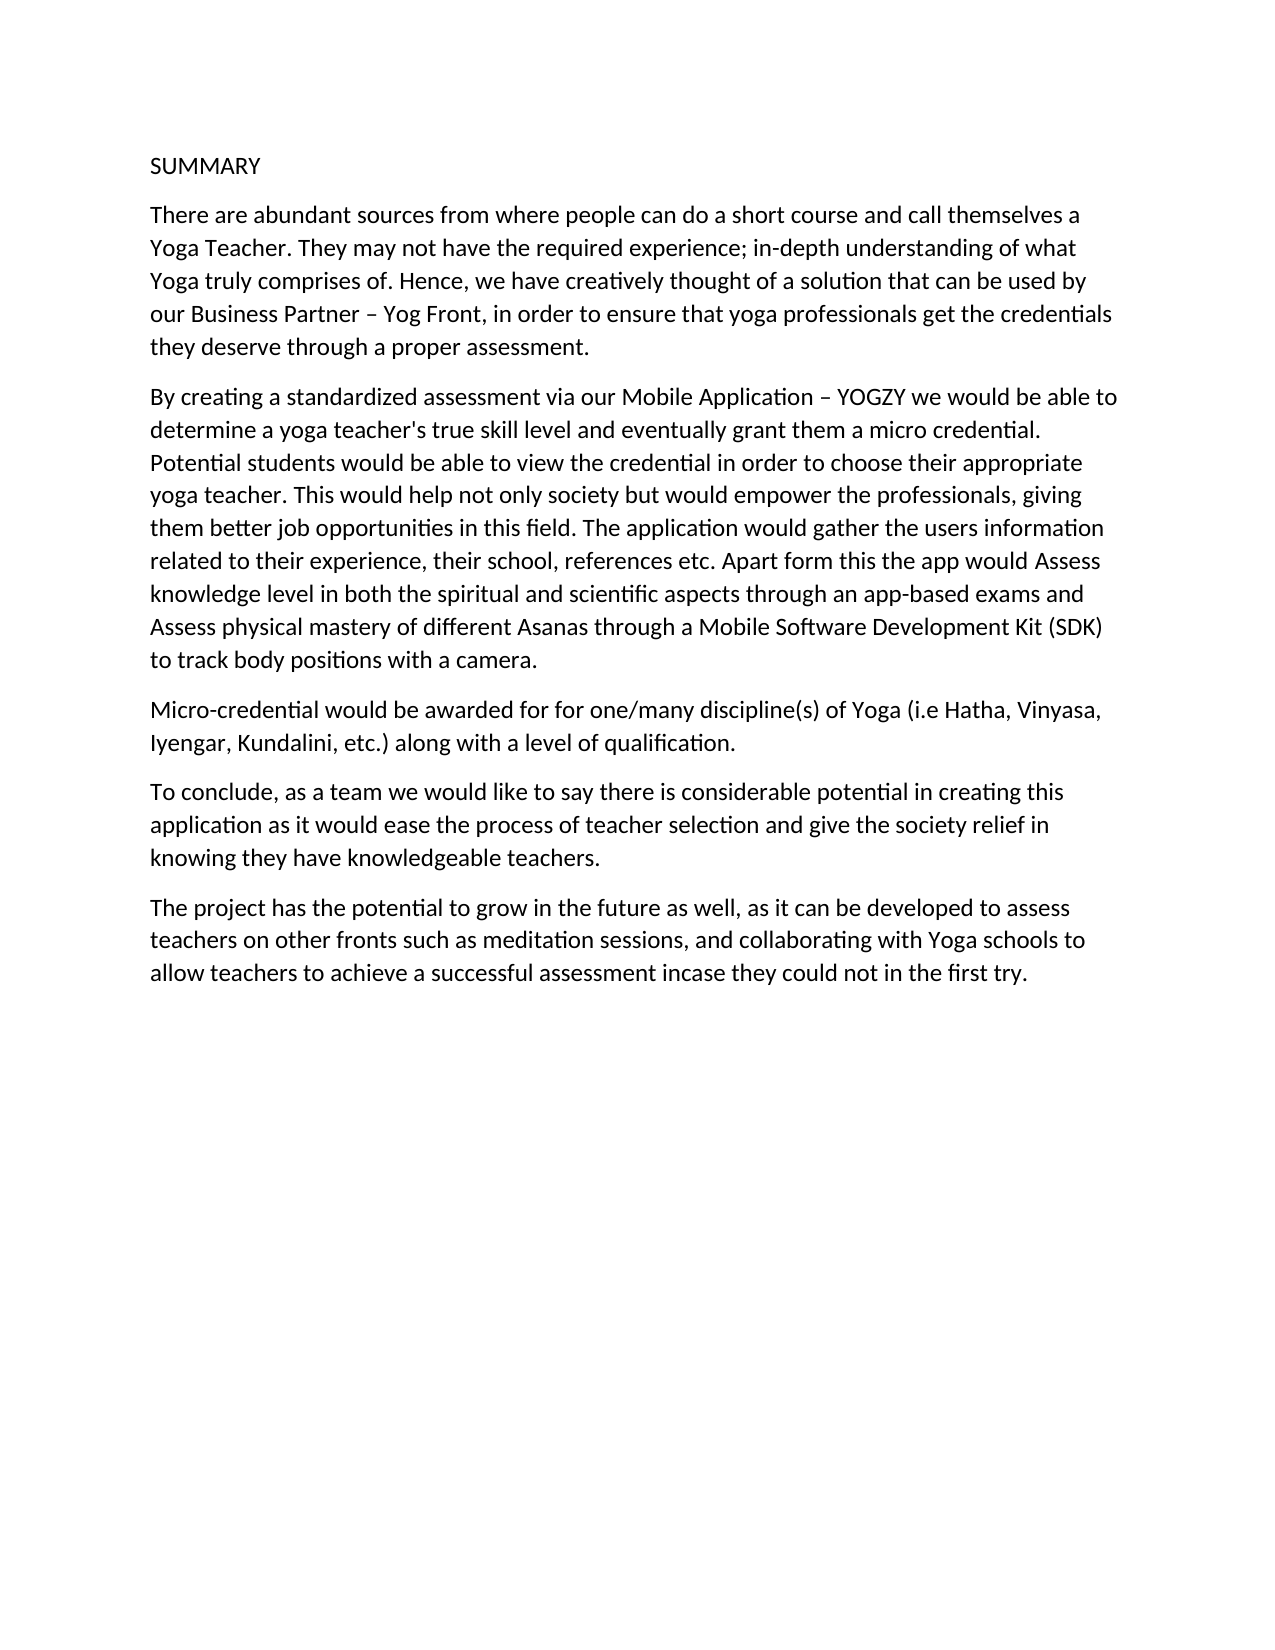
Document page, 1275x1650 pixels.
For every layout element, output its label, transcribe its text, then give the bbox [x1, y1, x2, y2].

text By creating a standardized assessment via our Mobile Application – YOGZY we would be able to determine a yoga teacher's true skill level and eventually grant them a micro credential. Potential students would be able to view the credential in order to choose their appropriate yoga teacher. This would help not only society but would empower the professionals, giving them better job opportunities in this field. The application would gather the users information related to their experience, their school, references etc. Apart form this the app would Assess knowledge level in both the spiritual and scientific aspects through an app-based exams and Assess physical mastery of different Asanas through a Mobile Software Development Kit (SDK) to track body positions with a camera. [150, 381, 1125, 675]
text SUMMARY [150, 150, 1125, 181]
text There are abundant sources from where people can do a short course and call themselves a Yoga Teacher. They may not have the required experience; in-depth understanding of what Yoga truly comprises of. Hence, we have creatively thought of a solution that can be used by our Business Partner – Yog Front, in order to ensure that yoga professionals get the credentials they deserve through a proper assessment. [150, 199, 1125, 362]
text To conclude, as a team we would like to say there is considerable potential in creating this application as it would ease the process of teacher selection and give the society relief in knowing they have knowledgeable teachers. [150, 776, 1125, 873]
text The project has the potential to grow in the future as well, as it can be developed to assess teachers on other fronts such as meditation sessions, and collaborating with Yoga schools to allow teachers to achieve a successful assessment incase they could not in the first try. [150, 892, 1125, 988]
text Micro-credential would be awarded for for one/many discipline(s) of Yoga (i.e Hatha, Vinyasa, Iyengar, Kundalini, etc.) along with a level of qualification. [150, 694, 1125, 757]
